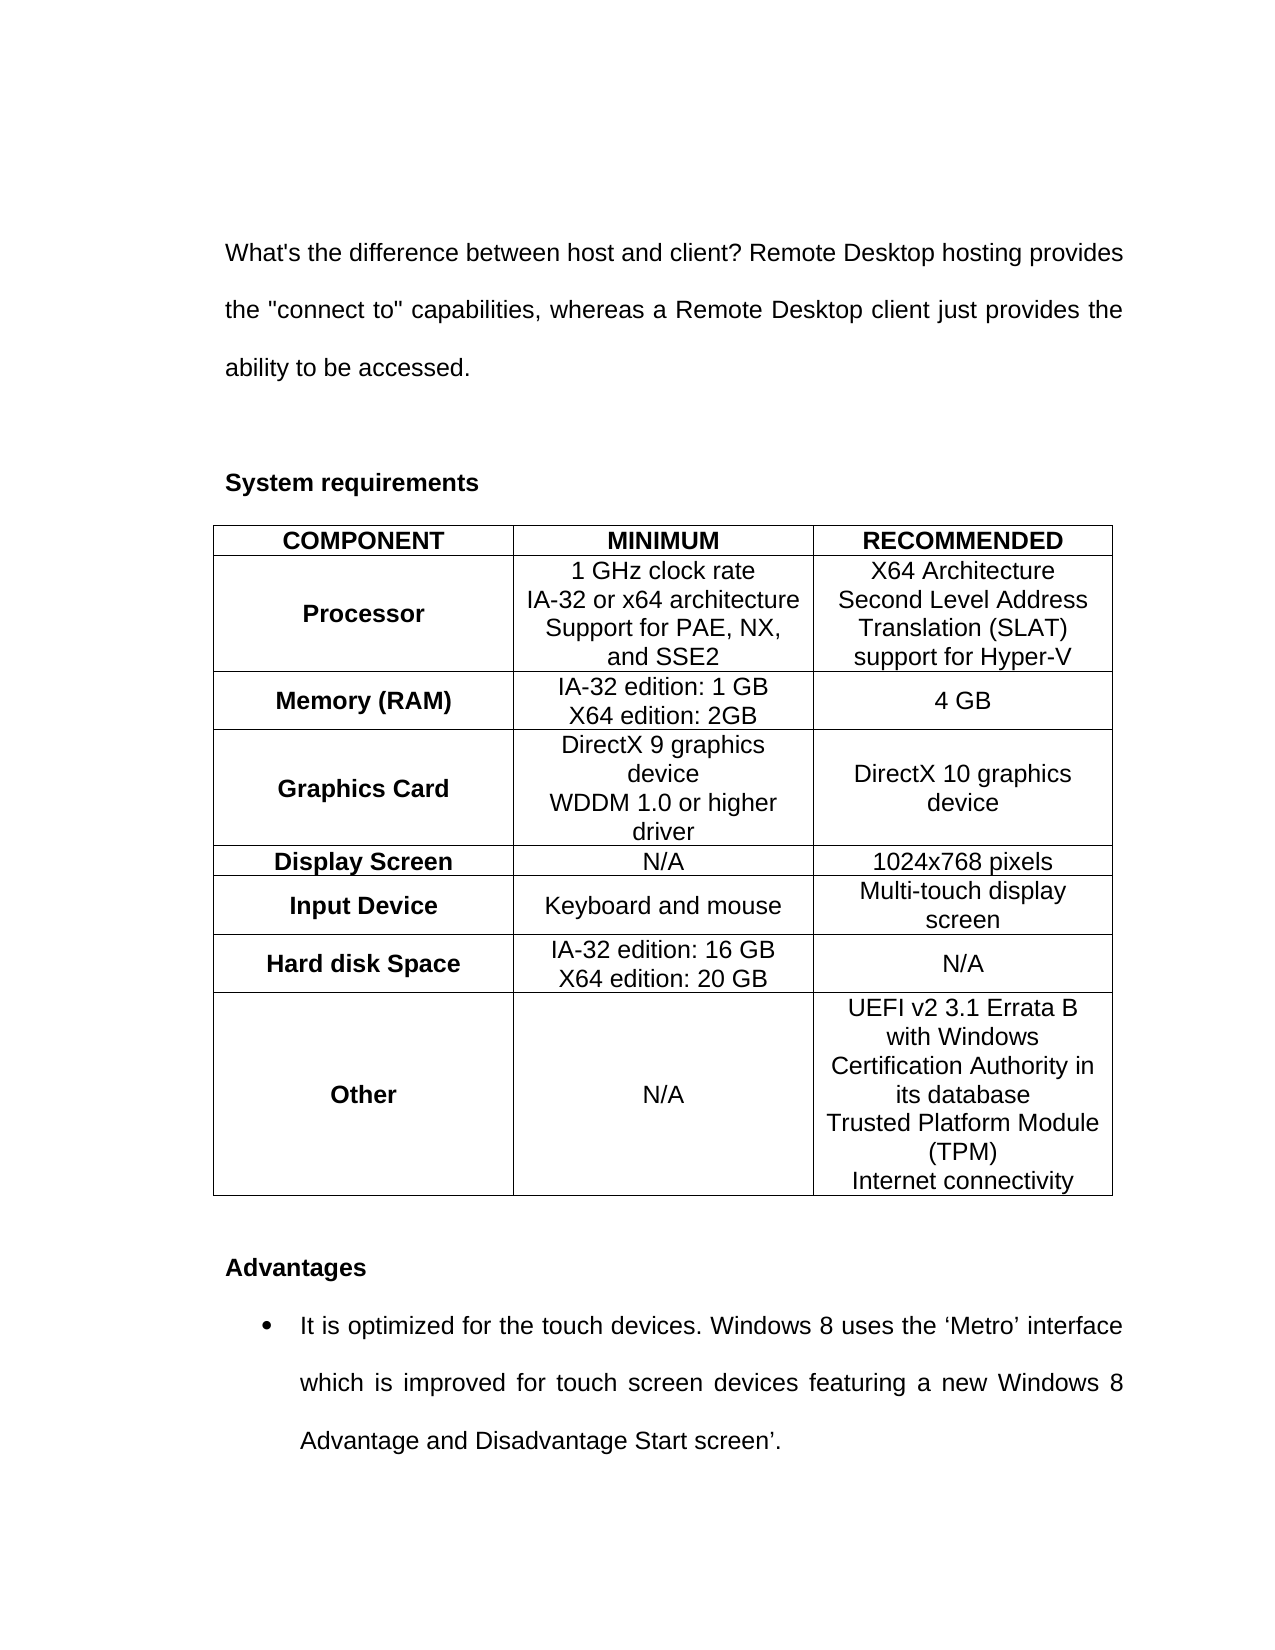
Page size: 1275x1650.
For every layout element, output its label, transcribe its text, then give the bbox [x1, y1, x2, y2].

table_cell N/A [514, 993, 813, 1194]
table_cell Input Device [214, 876, 513, 934]
table_cell Hard disk Space [214, 935, 513, 992]
table_cell UEFI v2 3.1 Errata B with Windows Certification Authority in its database Trusted Platform Module (TPM) Internet connectivity [814, 993, 1112, 1194]
table_cell Graphics Card [214, 730, 513, 845]
table_cell X64 Architecture Second Level Address Translation (SLAT) support for Hyper-V [814, 556, 1112, 671]
table_cell Keyboard and mouse [514, 876, 813, 934]
table_cell IA-32 edition: 1 GB X64 edition: 2GB [514, 672, 813, 729]
table_cell Memory (RAM) [214, 672, 513, 729]
table_header MINIMUM [514, 526, 813, 555]
table_cell DirectX 9 graphics device WDDM 1.0 or higher driver [514, 730, 813, 845]
table_cell 1024x768 pixels [814, 846, 1112, 875]
list It is optimized for the touch devices. Windows 8 uses the ‘Metro’ interface which is improved for touch screen devices featuring a new Windows 8 Advantage and Disadvantage Start screen’. [262, 1311, 1125, 1454]
table_cell DirectX 10 graphics device [814, 730, 1112, 845]
text System requirements [225, 467, 1125, 496]
table_cell IA-32 edition: 16 GB X64 edition: 20 GB [514, 935, 813, 992]
text What's the difference between host and client? Remote Desktop hosting provides the "connect to" capabilities, whereas a Remote Desktop client just provides the ability to be accessed. [225, 237, 1125, 381]
table_cell N/A [814, 935, 1112, 992]
table_cell Multi-touch display screen [814, 876, 1112, 934]
table_cell Other [214, 993, 513, 1194]
table_header COMPONENT [214, 526, 513, 555]
text Advantages [225, 1253, 1125, 1282]
table_cell 4 GB [814, 672, 1112, 729]
table_header RECOMMENDED [814, 526, 1112, 555]
table_cell Processor [214, 556, 513, 671]
table_cell 1 GHz clock rate IA-32 or x64 architecture Support for PAE, NX, and SSE2 [514, 556, 813, 671]
table_cell N/A [514, 846, 813, 875]
table_cell Display Screen [214, 846, 513, 875]
